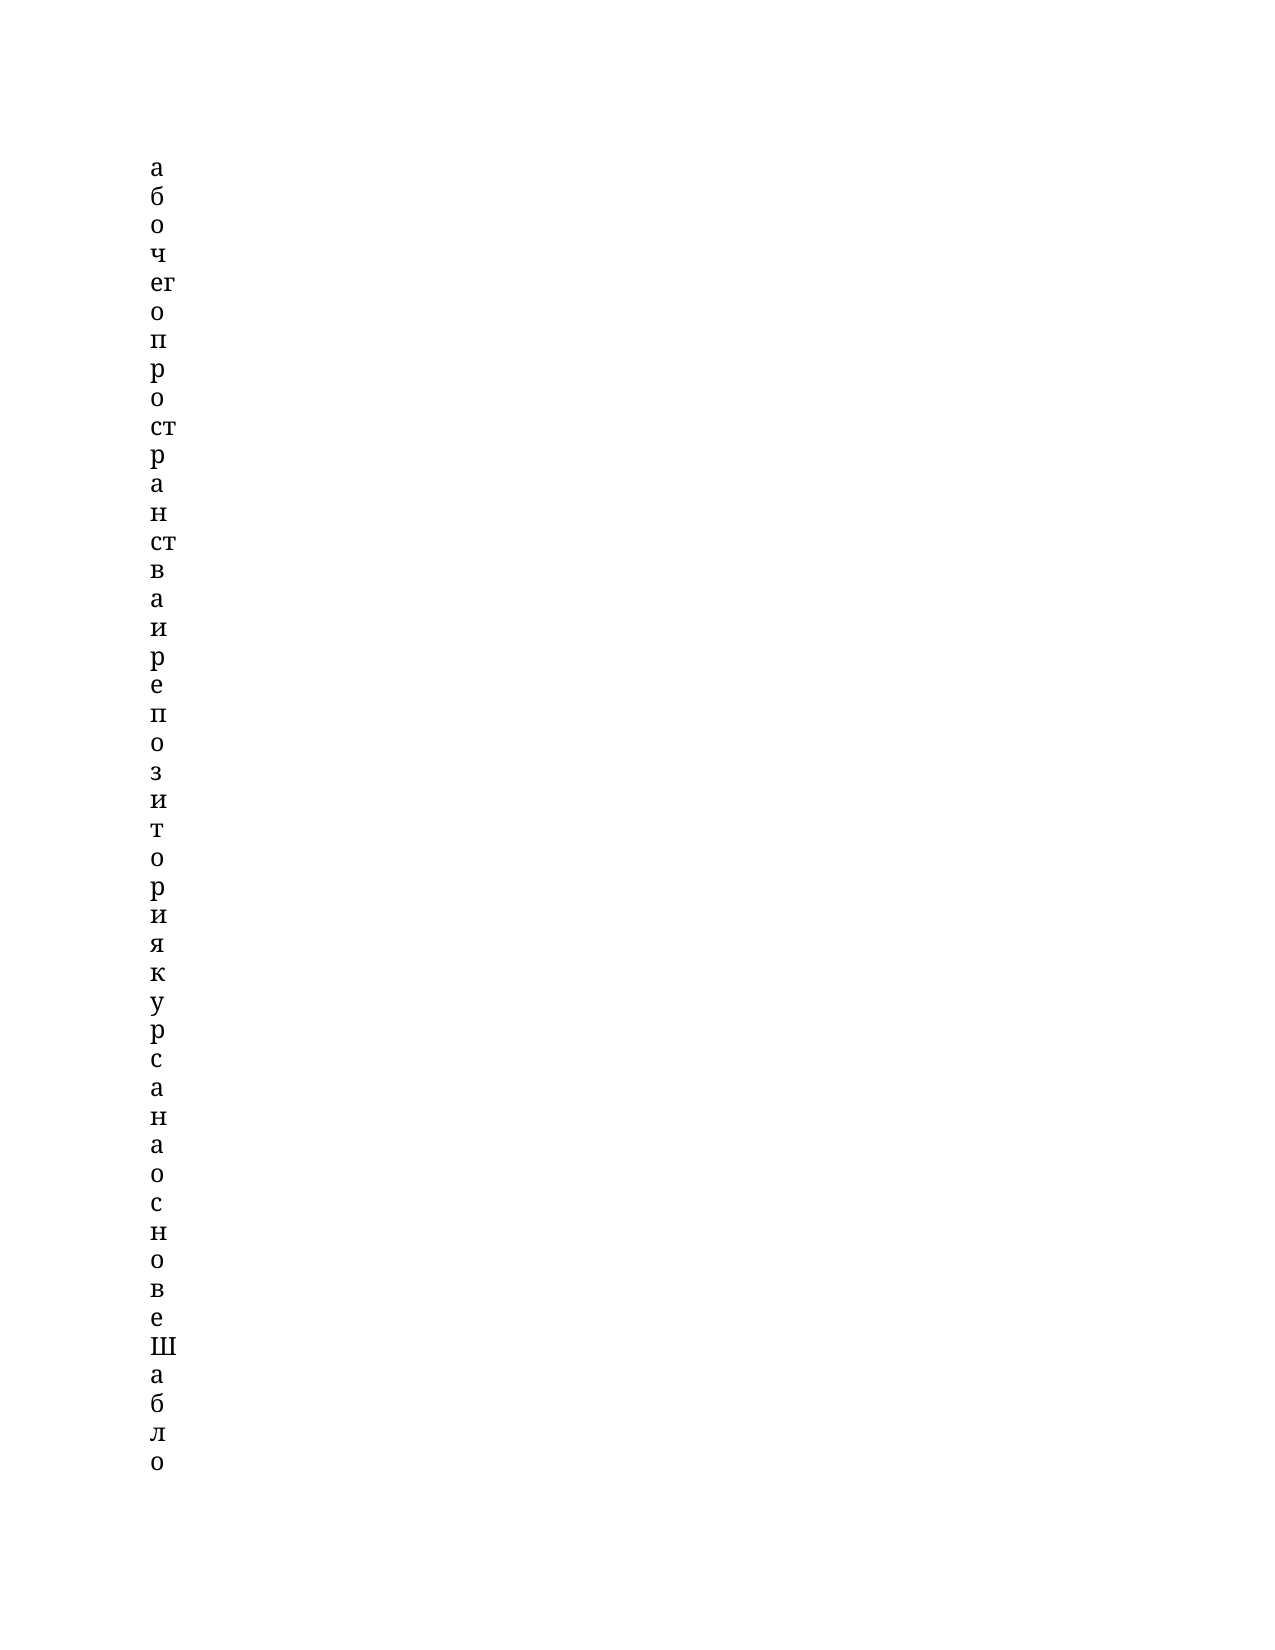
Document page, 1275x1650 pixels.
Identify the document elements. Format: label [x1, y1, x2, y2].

table_cell [139, 150, 187, 1476]
